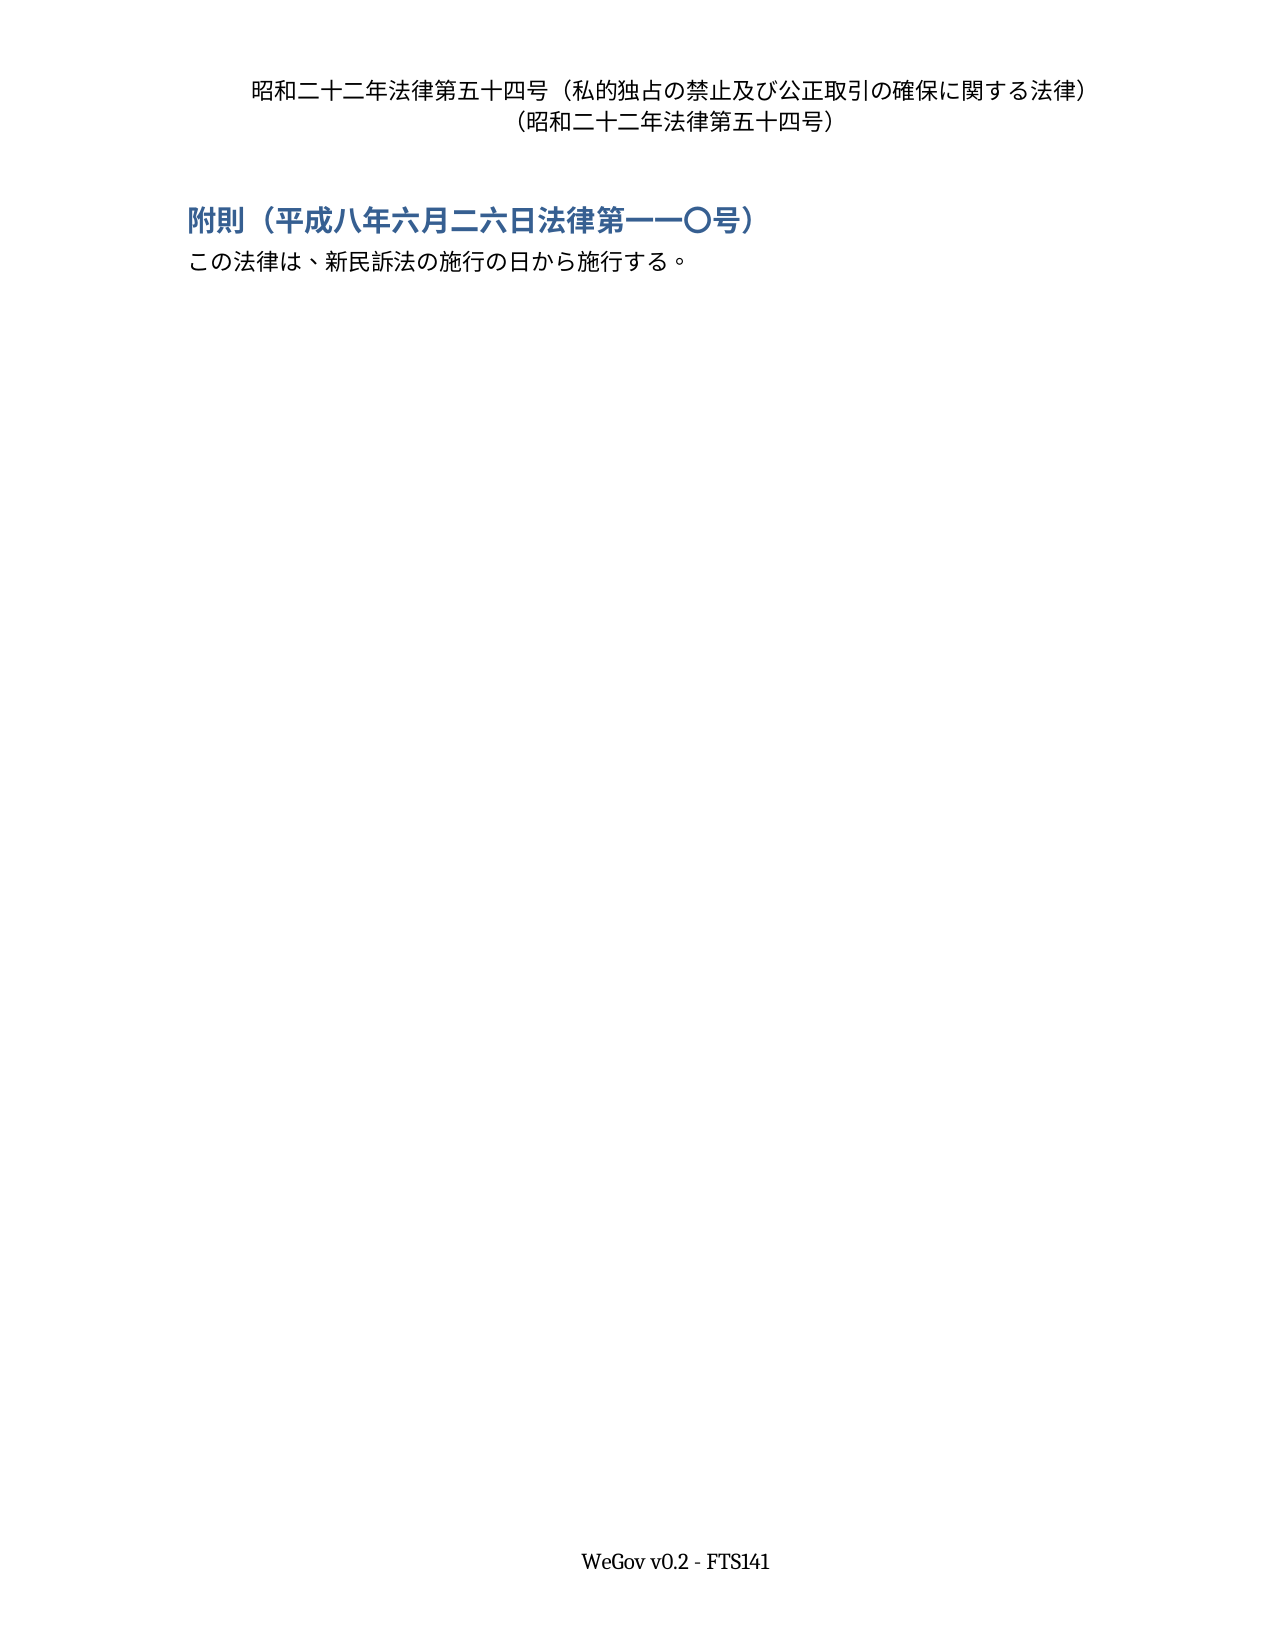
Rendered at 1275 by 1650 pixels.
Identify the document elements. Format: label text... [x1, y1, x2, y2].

text この法律は、新民訴法の施行の日から施行する。 [187, 246, 1087, 277]
subtitle 附則（平成八年六月二六日法律第一一〇号） [187, 200, 1087, 240]
